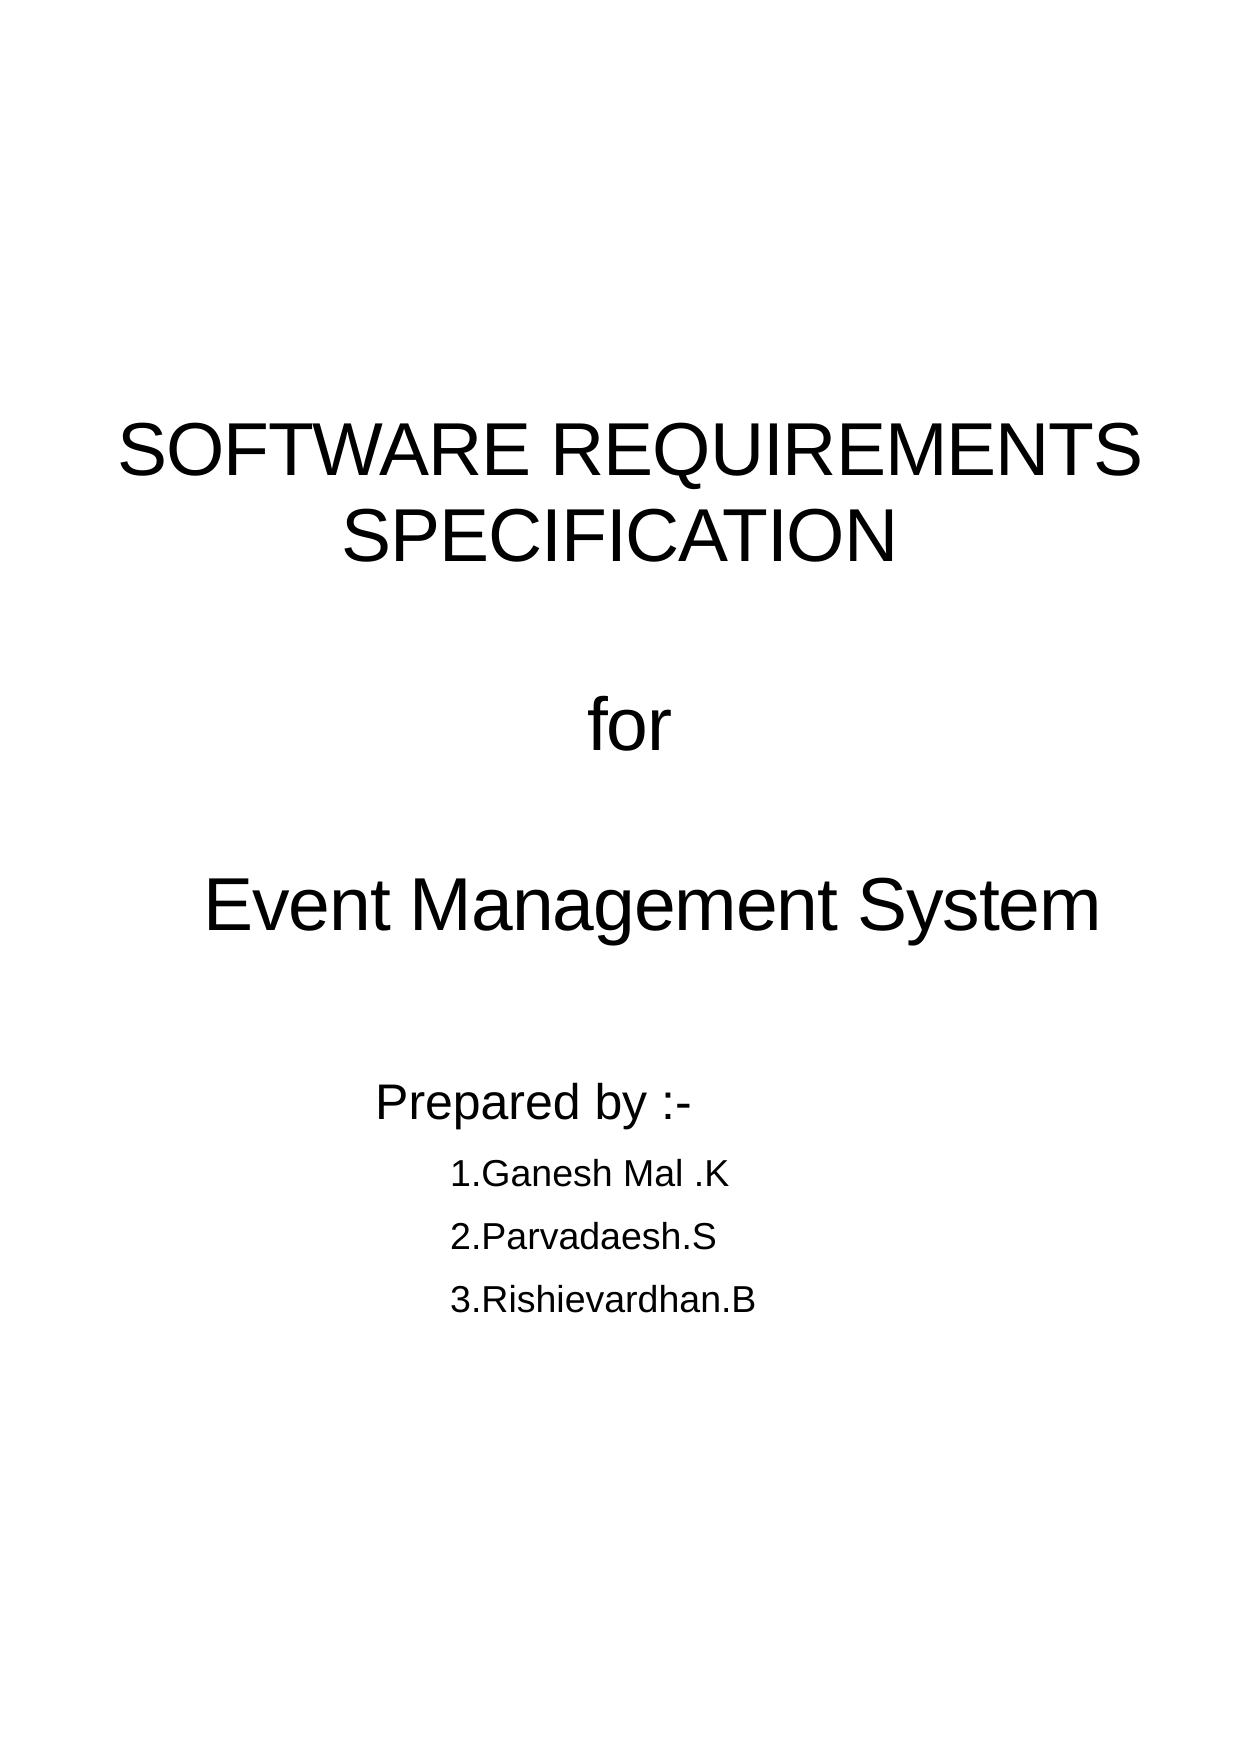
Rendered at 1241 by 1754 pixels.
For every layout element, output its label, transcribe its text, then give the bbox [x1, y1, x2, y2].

title SOFTWARE REQUIREMENTS SPECIFICATION [75, 405, 1165, 577]
title for [75, 679, 1165, 766]
text Prepared by :- [375, 1039, 1165, 1130]
text 2.Parvadaesh.S [450, 1214, 1165, 1257]
text 3.Rishievardhan.B [450, 1277, 1165, 1321]
title Event Management System [75, 859, 1165, 946]
text 1.Ganesh Mal .K [450, 1151, 1165, 1194]
